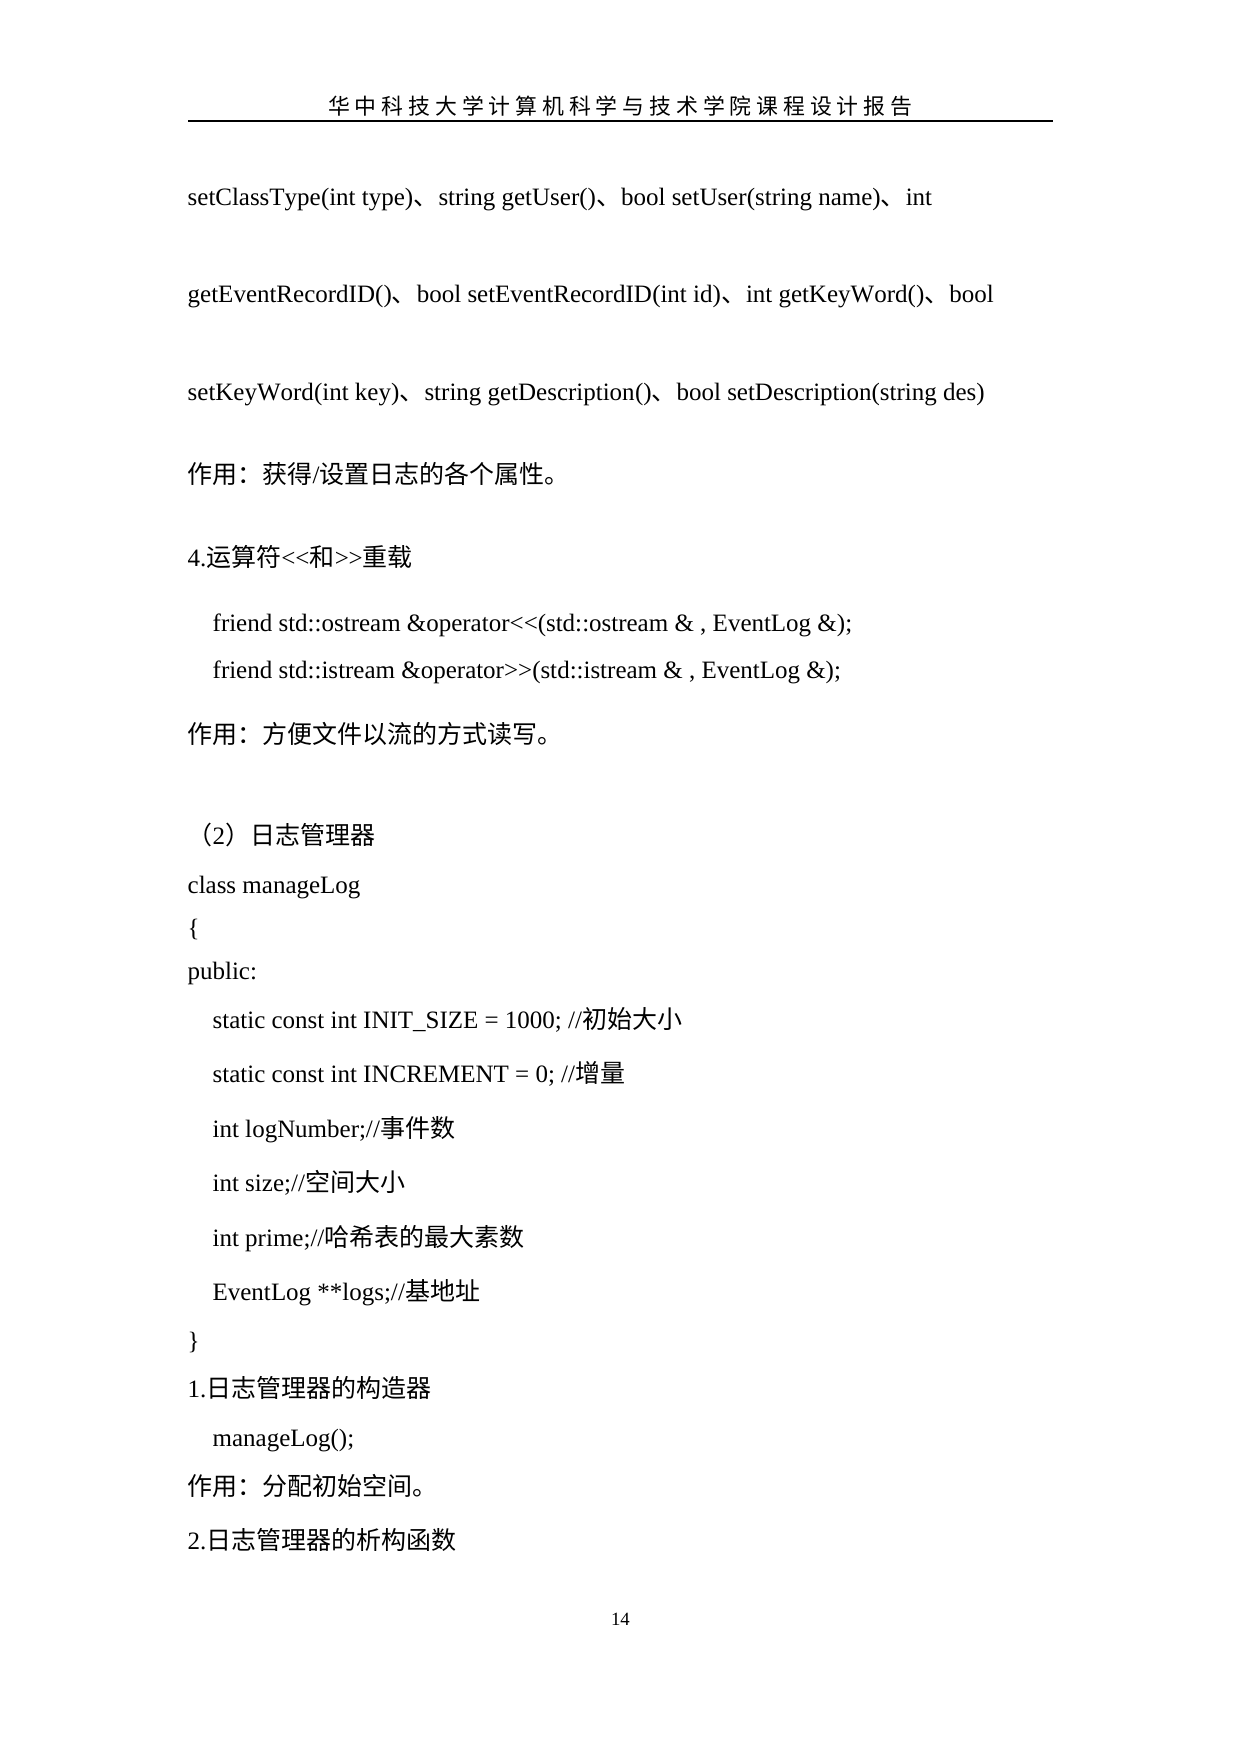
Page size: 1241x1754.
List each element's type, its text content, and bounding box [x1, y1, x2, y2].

text int size;//空间大小 [187, 1163, 1053, 1199]
text friend std::istream &operator>>(std::istream & , EventLog &); [187, 653, 1053, 686]
text 4.运算符<<和>>重载 [187, 523, 1053, 588]
text 1.日志管理器的构造器 [187, 1369, 1053, 1405]
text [187, 162, 1053, 422]
text 2.日志管理器的析构函数 [187, 1521, 1053, 1557]
text class manageLog [187, 870, 1053, 899]
text } [187, 1326, 1053, 1354]
text friend std::ostream &operator<<(std::ostream & , EventLog &); [187, 606, 1053, 639]
text int prime;//哈希表的最大素数 [187, 1217, 1053, 1253]
text 作用：方便文件以流的方式读写。 [187, 700, 1053, 765]
text public: [187, 956, 1053, 985]
text static const int INIT_SIZE = 1000; //初始大小 [187, 999, 1053, 1036]
text static const int INCREMENT = 0; //增量 [187, 1054, 1053, 1090]
text EventLog **logs;//基地址 [187, 1271, 1053, 1308]
text （2）日志管理器 [187, 816, 1053, 852]
text 作用：获得/设置日志的各个属性。 [187, 440, 1053, 505]
text int logNumber;//事件数 [187, 1108, 1053, 1144]
text manageLog(); [187, 1423, 1053, 1452]
text 作用：分配初始空间。 [187, 1466, 1053, 1503]
text { [187, 913, 1053, 942]
